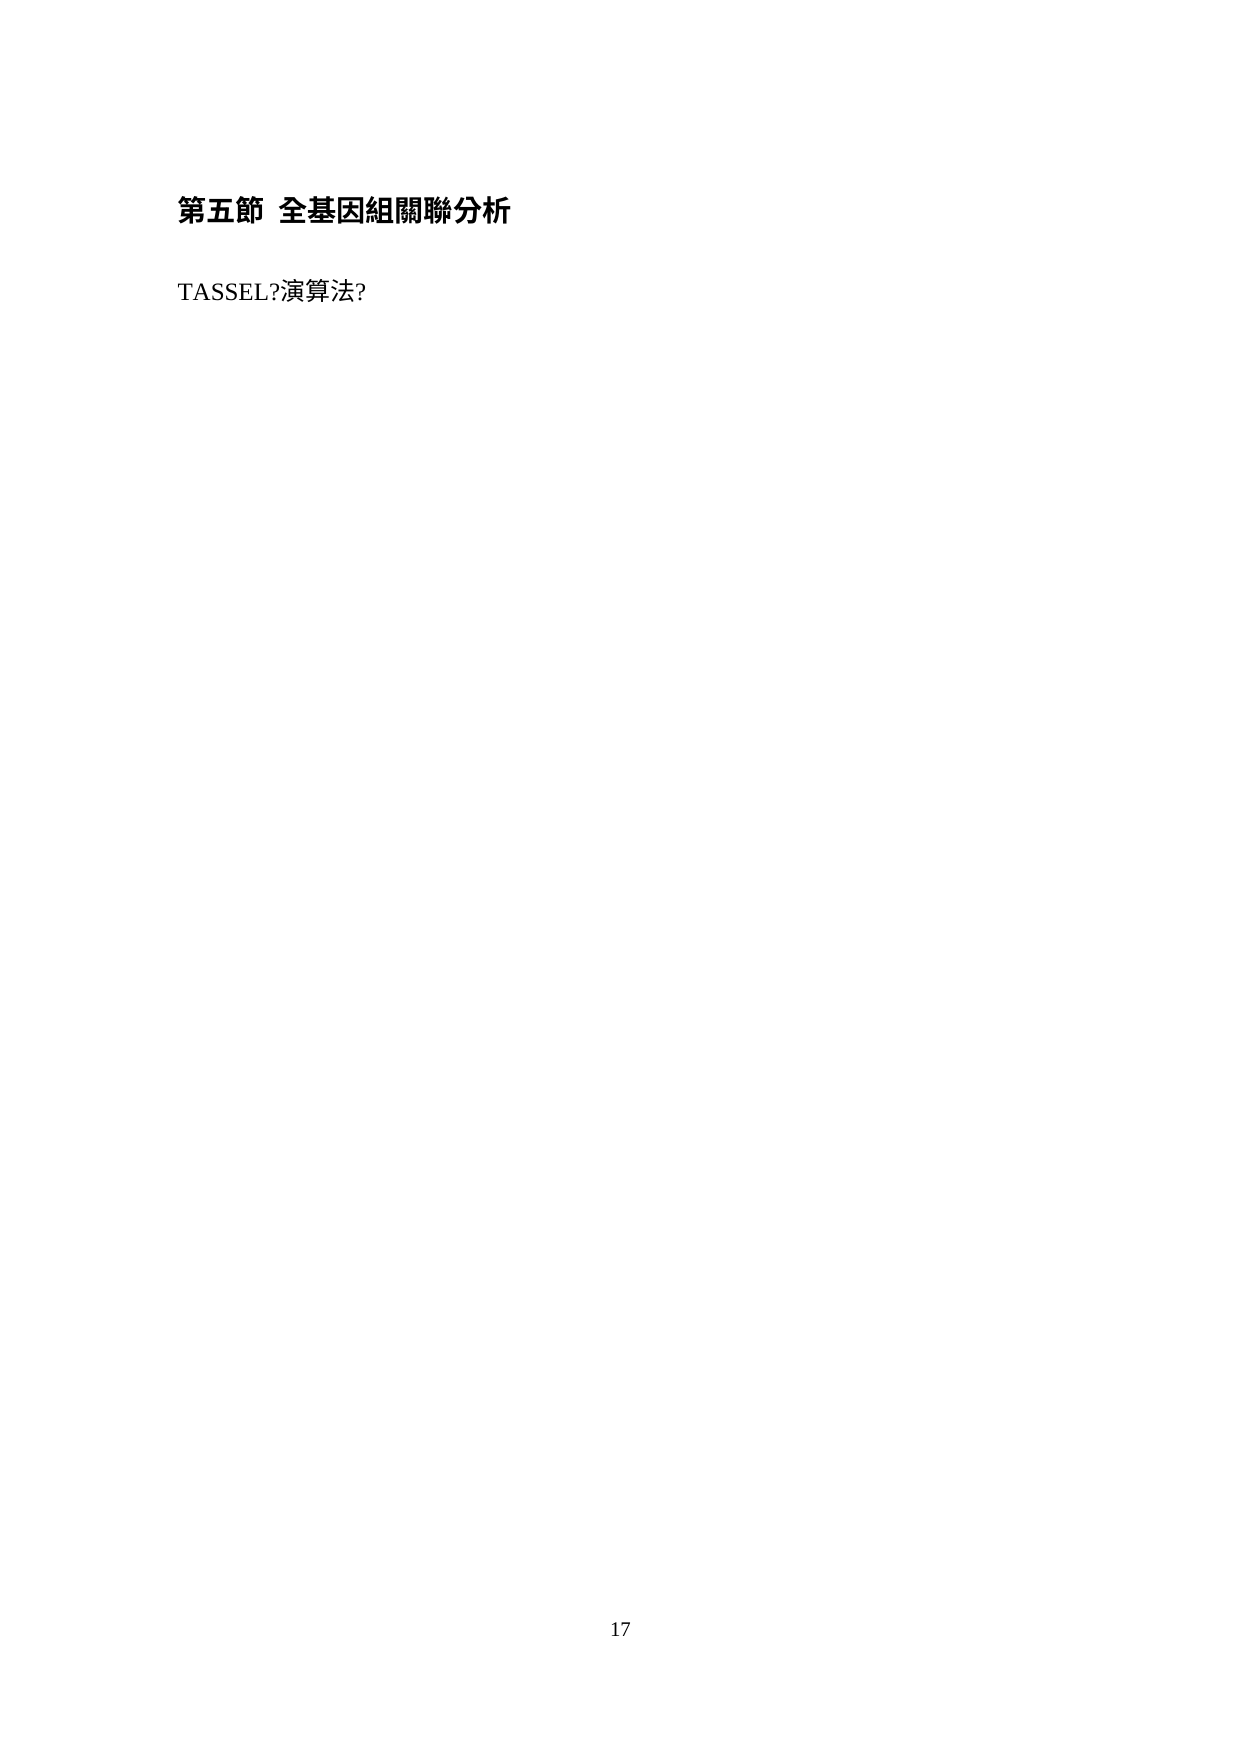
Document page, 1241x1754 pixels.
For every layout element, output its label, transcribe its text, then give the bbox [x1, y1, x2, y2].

text TASSEL?演算法? [177, 272, 1063, 308]
text 第五節 全基因組關聯分析 [177, 188, 1063, 230]
